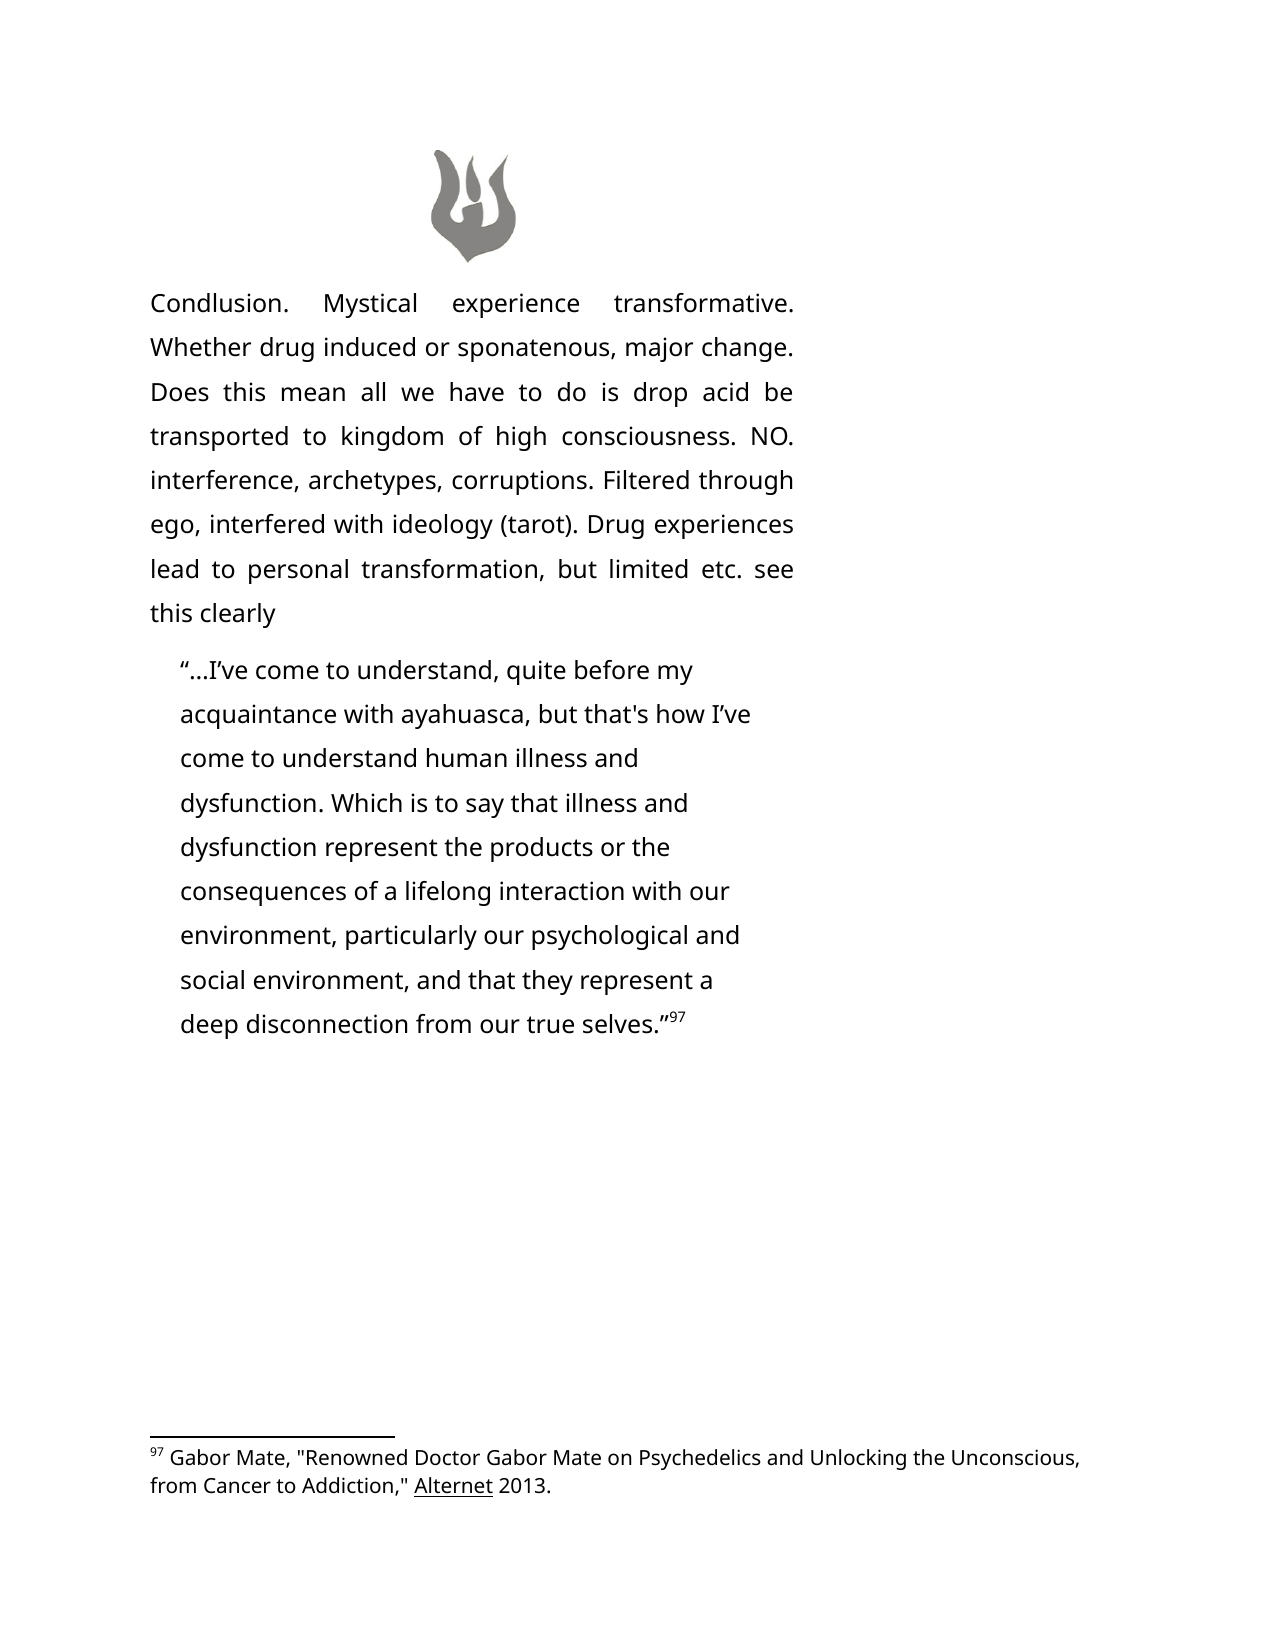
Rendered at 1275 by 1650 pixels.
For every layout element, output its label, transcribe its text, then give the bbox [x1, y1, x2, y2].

text “…I’ve come to understand, quite before my acquaintance with ayahuasca, but that's how I’ve come to understand human illness and dysfunction. Which is to say that illness and dysfunction represent the products or the consequences of a lifelong interaction with our environment, particularly our psychological and social environment, and that they represent a deep disconnection from our true selves.” [180, 652, 765, 1041]
text Condlusion. Mystical experience transformative. Whether drug induced or sponatenous, major change. Does this mean all we have to do is drop acid be transported to kingdom of high consciousness. NO. interference, archetypes, corruptions. Filtered through ego, interfered with ideology (tarot). Drug experiences lead to personal transformation, but limited etc. see this clearly [150, 286, 795, 630]
picture [427, 150, 518, 263]
